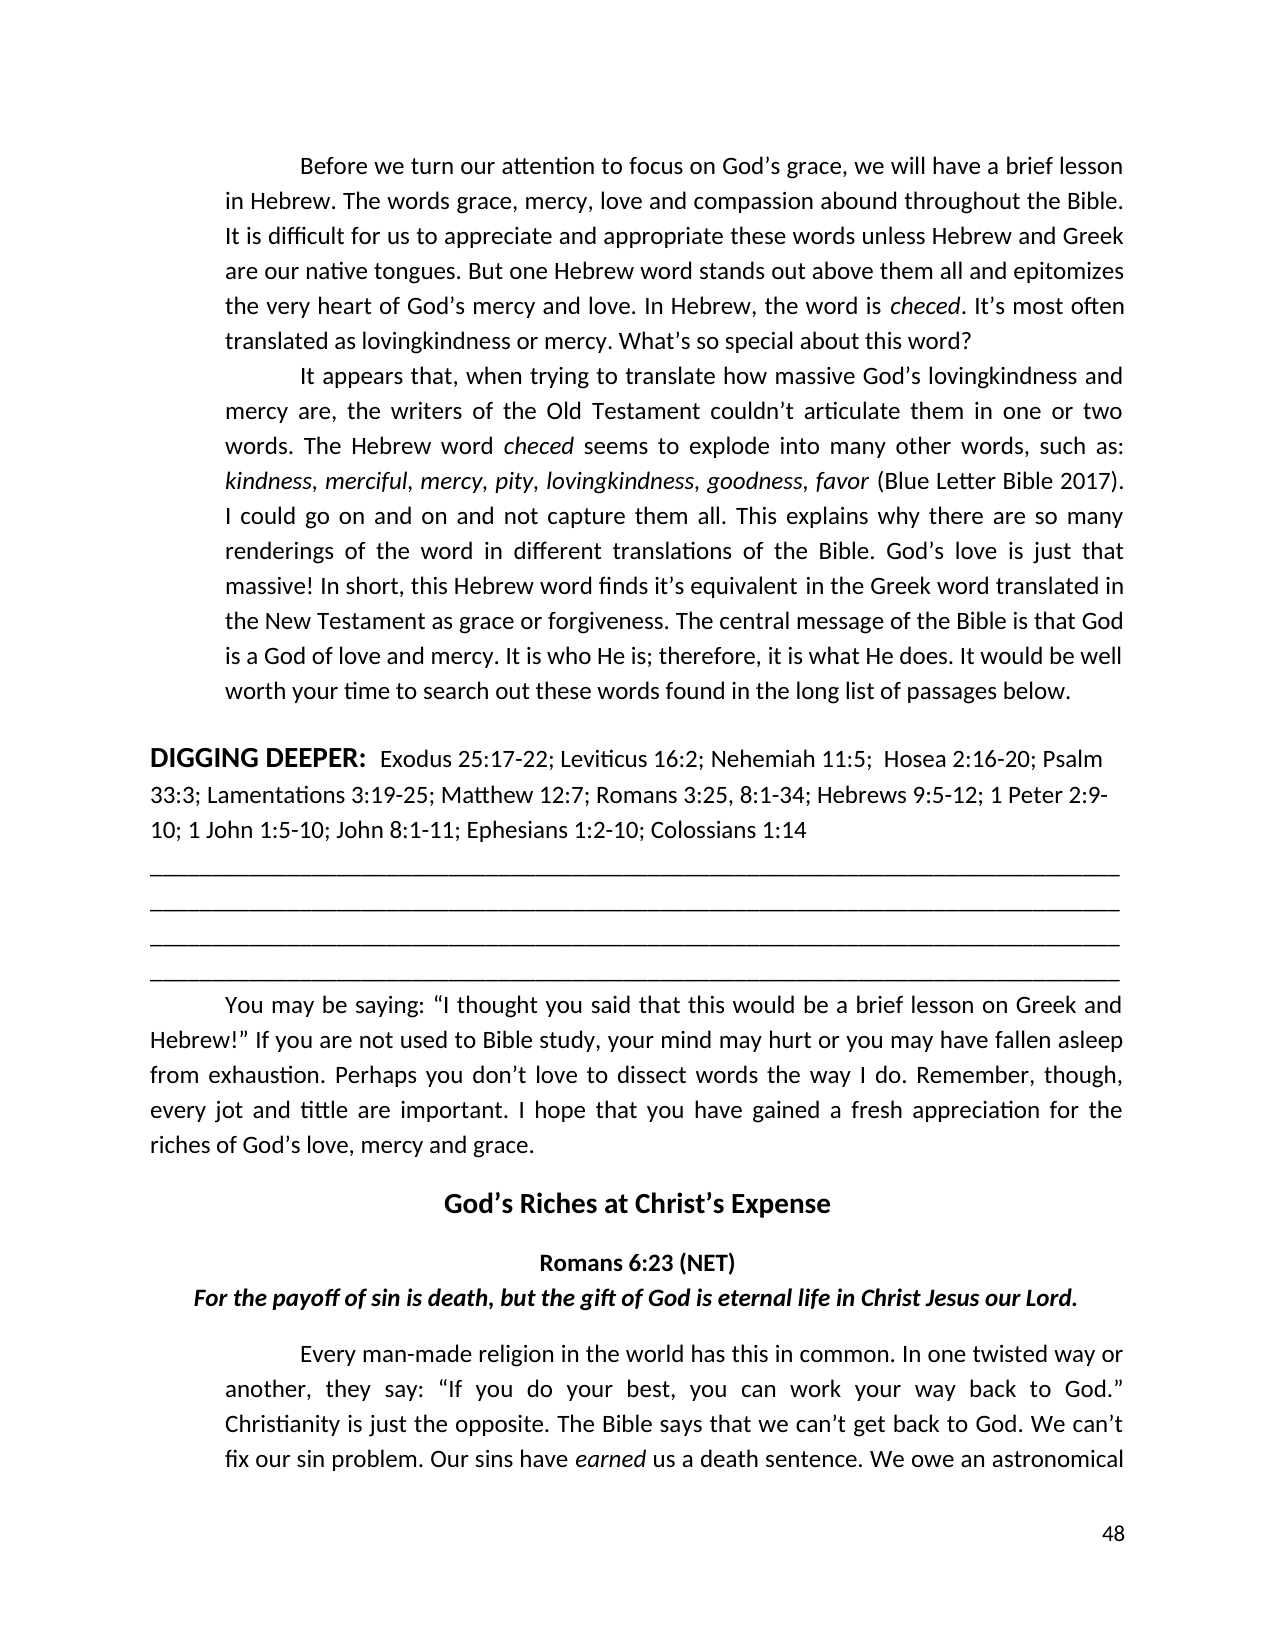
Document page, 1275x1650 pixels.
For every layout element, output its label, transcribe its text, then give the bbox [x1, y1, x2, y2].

list DIGGING DEEPER: Exodus 25:17-22; Leviticus 16:2; Nehemiah 11:5; Hosea 2:16-20; Psalm 33:3; Lamentations 3:19-25; Matthew 12:7; Romans 3:25, 8:1-34; Hebrews 9:5-12; 1 Peter 2:9-10; 1 John 1:5-10; John 8:1-11; Ephesians 1:2-10; Colossians 1:14 [150, 739, 1125, 845]
list You may be saying: “I thought you said that this would be a brief lesson on Greek and Hebrew!” If you are not used to Bible study, your mind may hurt or you may have fallen asleep from exhaustion. Perhaps you don’t love to dissect words the way I do. Remember, though, every jot and tittle are important. I hope that you have gained a fresh appreciation for the riches of God’s love, mercy and grace. [150, 989, 1125, 1160]
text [225, 1338, 1125, 1473]
text God’s Riches at Christ’s Expense [150, 1185, 1125, 1221]
text It appears that, when trying to translate how massive God’s lovingkindness and mercy are, the writers of the Old Testament couldn’t articulate them in one or two words. The Hebrew word checed seems to explode into many other words, such as: kindness, merciful, mercy, pity, lovingkindness, goodness, favor (Blue Letter Bible 2017). I could go on and on and not capture them all. This explains why there are so many renderings of the word in different translations of the Bible. God’s love is just that massive! In short, this Hebrew word finds it’s equivalent in the Greek word translated in the New Testament as grace or forgiveness. The central message of the Bible is that God is a God of love and mercy. It is who He is; therefore, it is what He does. It would be well worth your time to search out these words found in the long list of passages below. [225, 360, 1125, 706]
text Before we turn our attention to focus on God’s grace, we will have a brief lesson in Hebrew. The words grace, mercy, love and compassion abound throughout the Bible. It is difficult for us to appreciate and appropriate these words unless Hebrew and Greek are our native tongues. But one Hebrew word stands out above them all and epitomizes the very heart of God’s mercy and love. In Hebrew, the word is checed. It’s most often translated as lovingkindness or mercy. What’s so special about this word? [225, 150, 1125, 356]
list ________________________________________________________________________________________________________________________________________________________________________________________________________________________________________________________________________________________________________________________ [150, 849, 1125, 985]
text Romans 6:23 (NET) [150, 1247, 1125, 1277]
text For the payoff of sin is death, but the gift of God is eternal life in Christ Jesus our Lord. [150, 1282, 1125, 1312]
